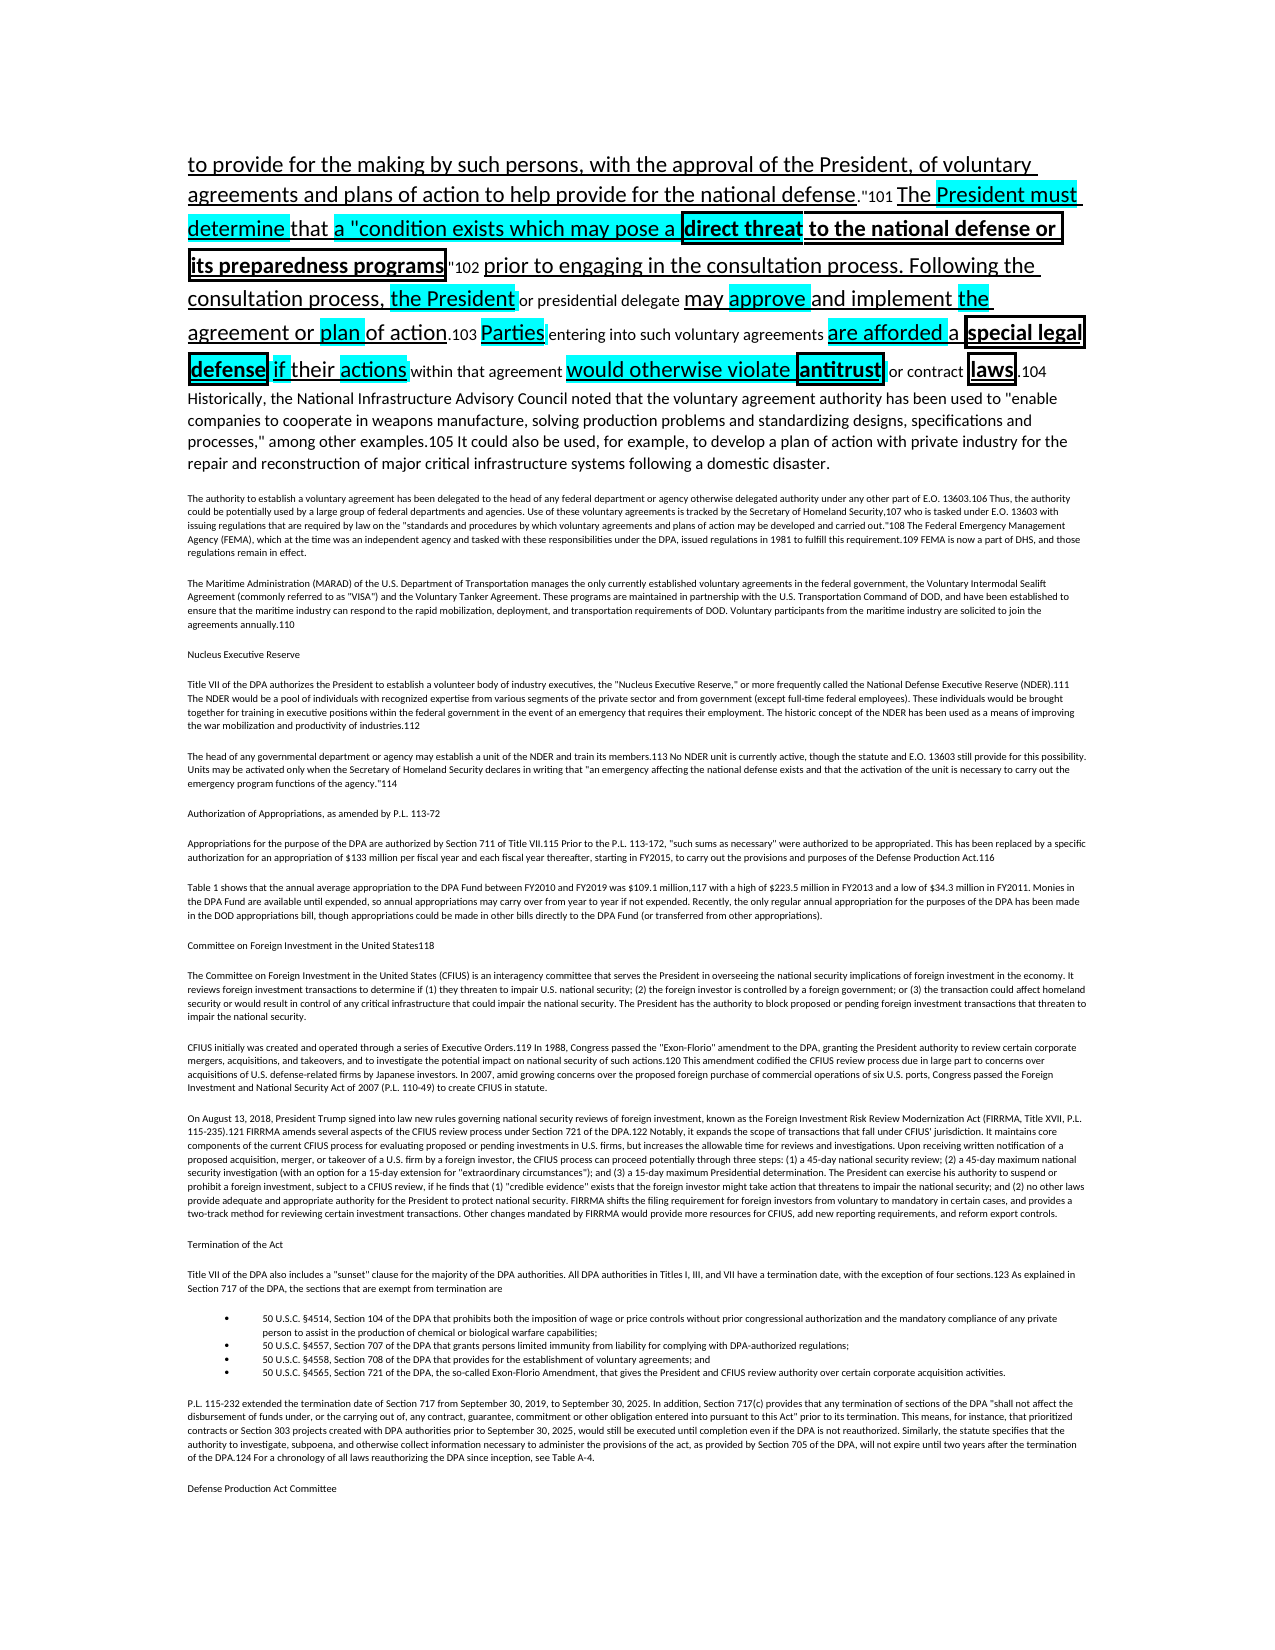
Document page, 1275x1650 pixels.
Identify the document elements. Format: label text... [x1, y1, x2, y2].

text The head of any governmental department or agency may establish a unit of the NDER and train its members.113 No NDER unit is currently active, though the statute and E.O. 13603 still provide for this possibility. Units may be activated only when the Secretary of Homeland Security declares in writing that "an emergency affecting the national defense exists and that the activation of the unit is necessary to carry out the emergency program functions of the agency."114 [187, 750, 1087, 790]
text Defense Production Act Committee [187, 1482, 1087, 1495]
text The authority to establish a voluntary agreement has been delegated to the head of any federal department or agency otherwise delegated authority under any other part of E.O. 13603.106 Thus, the authority could be potentially used by a large group of federal departments and agencies. Use of these voluntary agreements is tracked by the Secretary of Homeland Security,107 who is tasked under E.O. 13603 with issuing regulations that are required by law on the "standards and procedures by which voluntary agreements and plans of action may be developed and carried out."108 The Federal Emergency Management Agency (FEMA), which at the time was an independent agency and tasked with these responsibilities under the DPA, issued regulations in 1981 to fulfill this requirement.109 FEMA is now a part of DHS, and those regulations remain in effect. [187, 492, 1087, 559]
text Title VII of the DPA also includes a "sunset" clause for the majority of the DPA authorities. All DPA authorities in Titles I, III, and VII have a termination date, with the exception of four sections.123 As explained in Section 717 of the DPA, the sections that are exempt from termination are [187, 1268, 1087, 1294]
text Authorization of Appropriations, as amended by P.L. 113-72 [187, 807, 1087, 820]
list 50 U.S.C. §4558, Section 708 of the DPA that provides for the establishment of voluntary agreements; and [225, 1353, 1087, 1366]
list 50 U.S.C. §4557, Section 707 of the DPA that grants persons limited immunity from liability for complying with DPA-authorized regulations; [225, 1339, 1087, 1352]
text Committee on Foreign Investment in the United States118 [187, 939, 1087, 952]
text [187, 150, 1087, 474]
text CFIUS initially was created and operated through a series of Executive Orders.119 In 1988, Congress passed the "Exon-Florio" amendment to the DPA, granting the President authority to review certain corporate mergers, acquisitions, and takeovers, and to investigate the potential impact on national security of such actions.120 This amendment codified the CFIUS review process due in large part to concerns over acquisitions of U.S. defense-related firms by Japanese investors. In 2007, amid growing concerns over the proposed foreign purchase of commercial operations of six U.S. ports, Congress passed the Foreign Investment and National Security Act of 2007 (P.L. 110-49) to create CFIUS in statute. [187, 1041, 1087, 1094]
text Title VII of the DPA authorizes the President to establish a volunteer body of industry executives, the "Nucleus Executive Reserve," or more frequently called the National Defense Executive Reserve (NDER).111 The NDER would be a pool of individuals with recognized expertise from various segments of the private sector and from government (except full-time federal employees). These individuals would be brought together for training in executive positions within the federal government in the event of an emergency that requires their employment. The historic concept of the NDER has been used as a means of improving the war mobilization and productivity of industries.112 [187, 678, 1087, 732]
text Table 1 shows that the annual average appropriation to the DPA Fund between FY2010 and FY2019 was $109.1 million,117 with a high of $223.5 million in FY2013 and a low of $34.3 million in FY2011. Monies in the DPA Fund are available until expended, so annual appropriations may carry over from year to year if not expended. Recently, the only regular annual appropriation for the purposes of the DPA has been made in the DOD appropriations bill, though appropriations could be made in other bills directly to the DPA Fund (or transferred from other appropriations). [187, 882, 1087, 922]
list 50 U.S.C. §4514, Section 104 of the DPA that prohibits both the imposition of wage or price controls without prior congressional authorization and the mandatory compliance of any private person to assist in the production of chemical or biological warfare capabilities; [225, 1312, 1087, 1338]
text The Committee on Foreign Investment in the United States (CFIUS) is an interagency committee that serves the President in overseeing the national security implications of foreign investment in the economy. It reviews foreign investment transactions to determine if (1) they threaten to impair U.S. national security; (2) the foreign investor is controlled by a foreign government; or (3) the transaction could affect homeland security or would result in control of any critical infrastructure that could impair the national security. The President has the authority to block proposed or pending foreign investment transactions that threaten to impair the national security. [187, 969, 1087, 1023]
text The Maritime Administration (MARAD) of the U.S. Department of Transportation manages the only currently established voluntary agreements in the federal government, the Voluntary Intermodal Sealift Agreement (commonly referred to as "VISA") and the Voluntary Tanker Agreement. These programs are maintained in partnership with the U.S. Transportation Command of DOD, and have been established to ensure that the maritime industry can respond to the rapid mobilization, deployment, and transportation requirements of DOD. Voluntary participants from the maritime industry are solicited to join the agreements annually.110 [187, 577, 1087, 631]
text Termination of the Act [187, 1238, 1087, 1251]
text Nucleus Executive Reserve [187, 648, 1087, 661]
text P.L. 115-232 extended the termination date of Section 717 from September 30, 2019, to September 30, 2025. In addition, Section 717(c) provides that any termination of sections of the DPA "shall not affect the disbursement of funds under, or the carrying out of, any contract, guarantee, commitment or other obligation entered into pursuant to this Act" prior to its termination. This means, for instance, that prioritized contracts or Section 303 projects created with DPA authorities prior to September 30, 2025, would still be executed until completion even if the DPA is not reauthorized. Similarly, the statute specifies that the authority to investigate, subpoena, and otherwise collect information necessary to administer the provisions of the act, as provided by Section 705 of the DPA, will not expire until two years after the termination of the DPA.124 For a chronology of all laws reauthorizing the DPA since inception, see Table A-4. [187, 1397, 1087, 1464]
